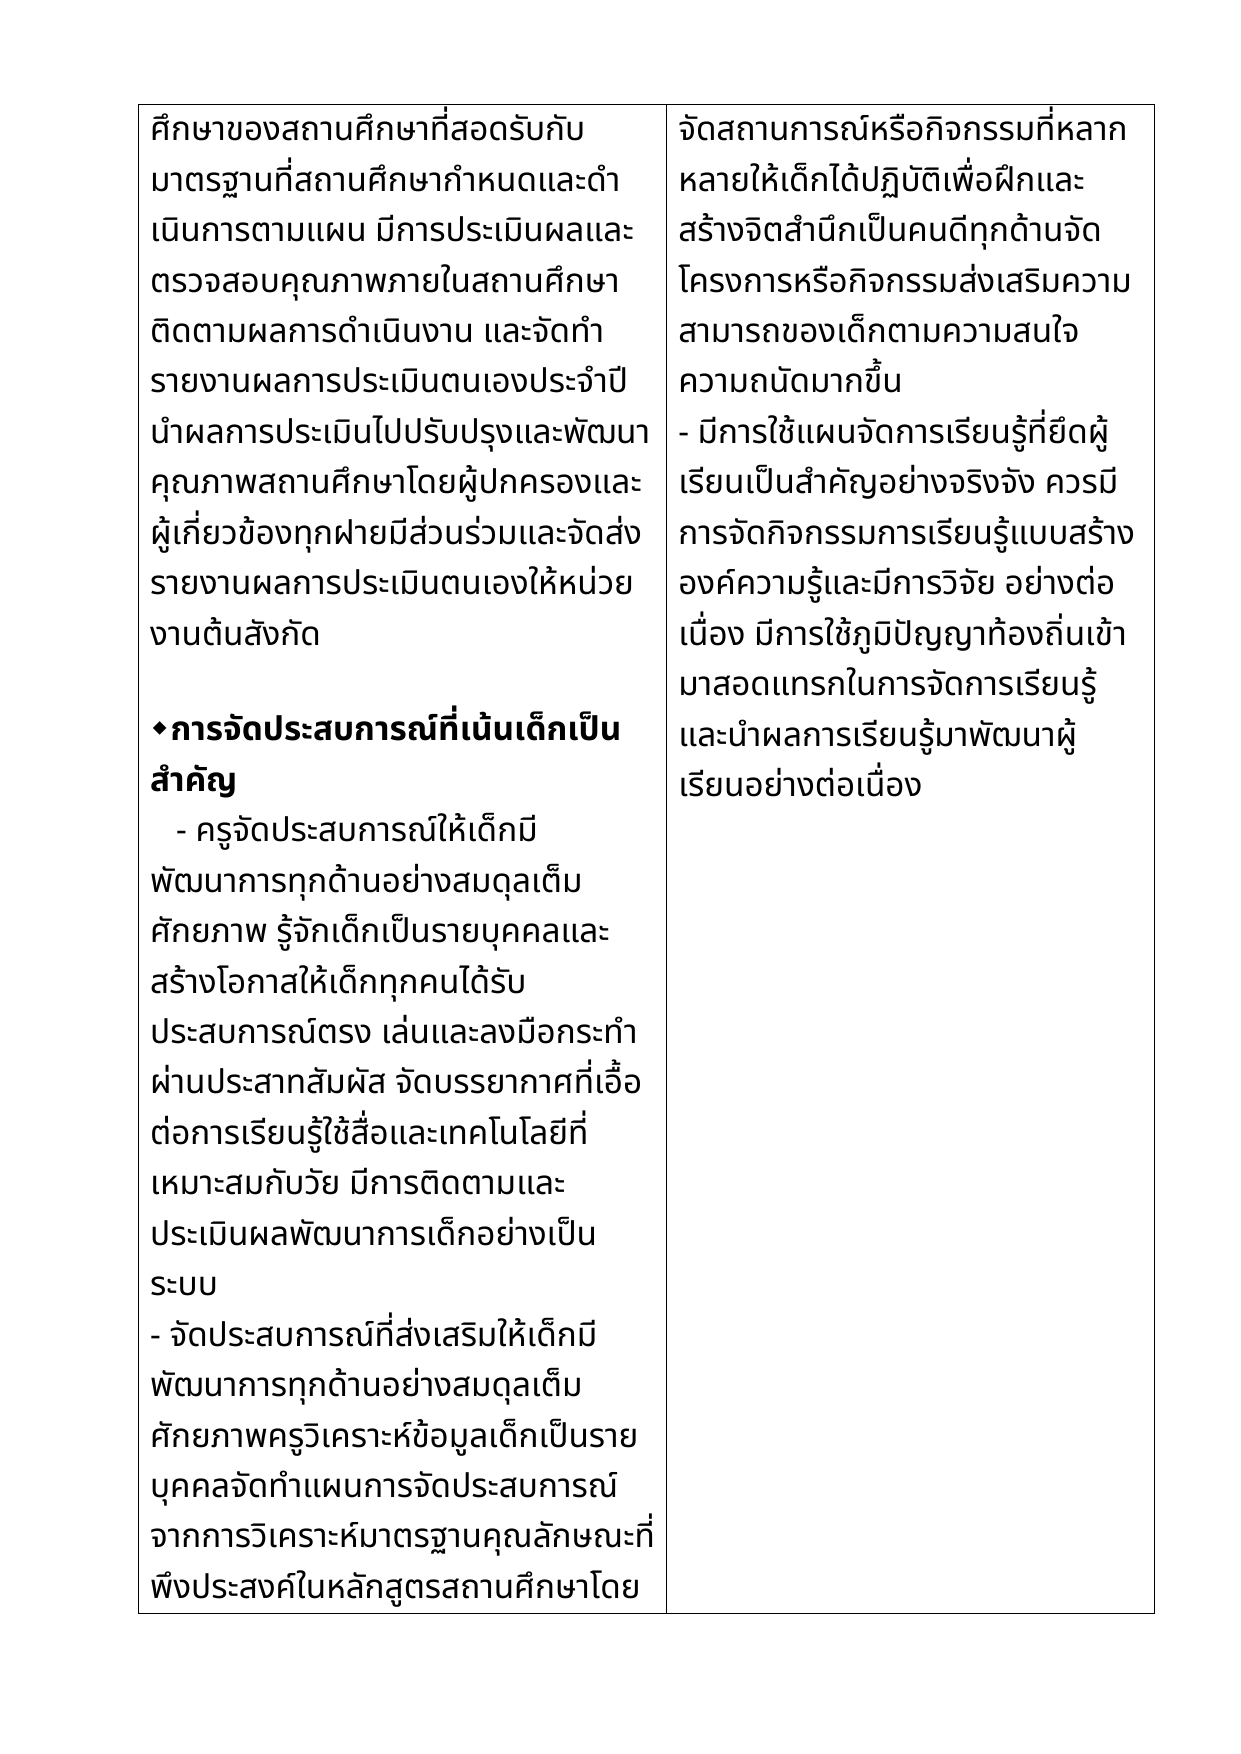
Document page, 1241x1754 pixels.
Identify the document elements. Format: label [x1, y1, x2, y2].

table_cell [139, 105, 666, 1613]
table_cell [667, 105, 1154, 1613]
